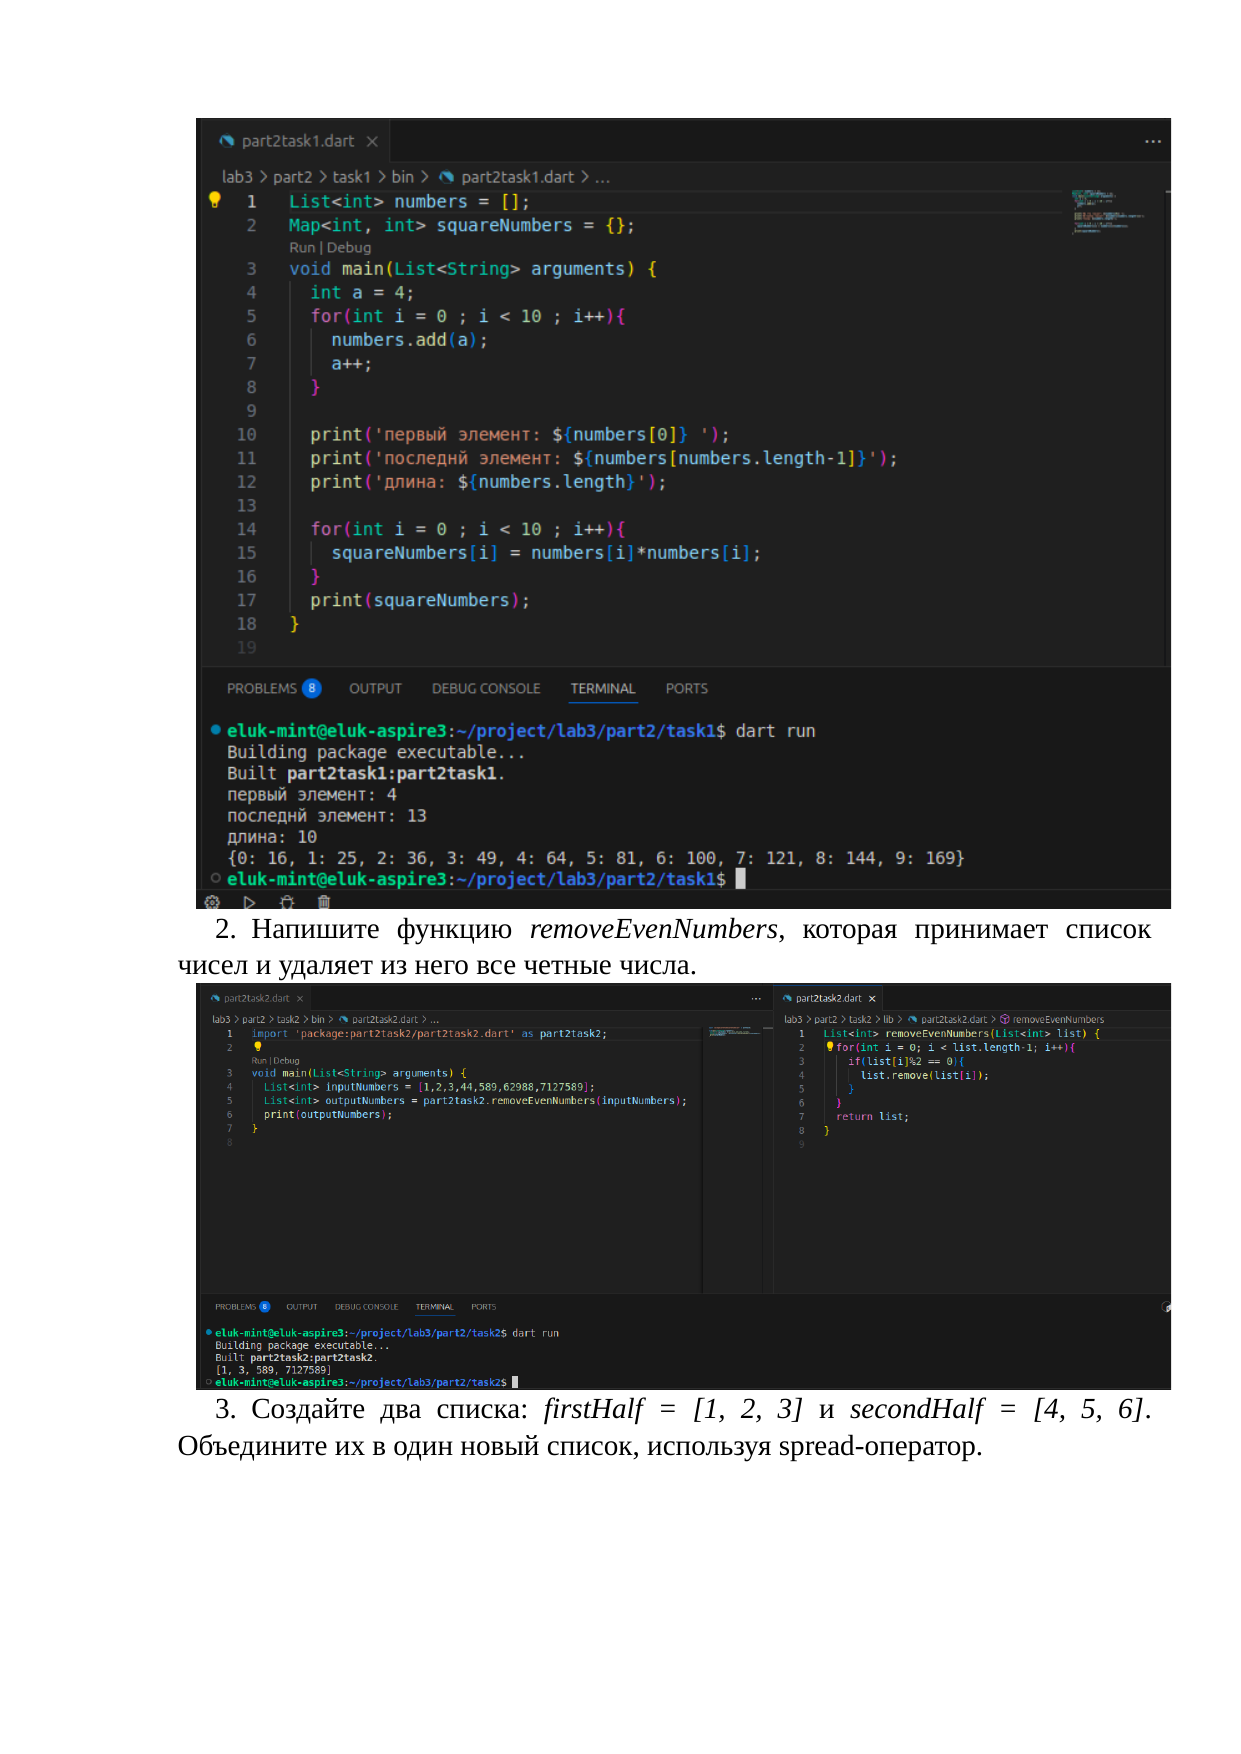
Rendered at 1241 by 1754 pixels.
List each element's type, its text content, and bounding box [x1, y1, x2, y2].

list Создайте два списка: firstHalf = [1, 2, 3] и secondHalf = [4, 5, 6]. Объедините их в один новый список, используя spread-оператор. [177, 1392, 1152, 1461]
list Напишите функцию removeEvenNumbers, которая принимает список чисел и удаляет из него все четные числа. [177, 911, 1152, 981]
